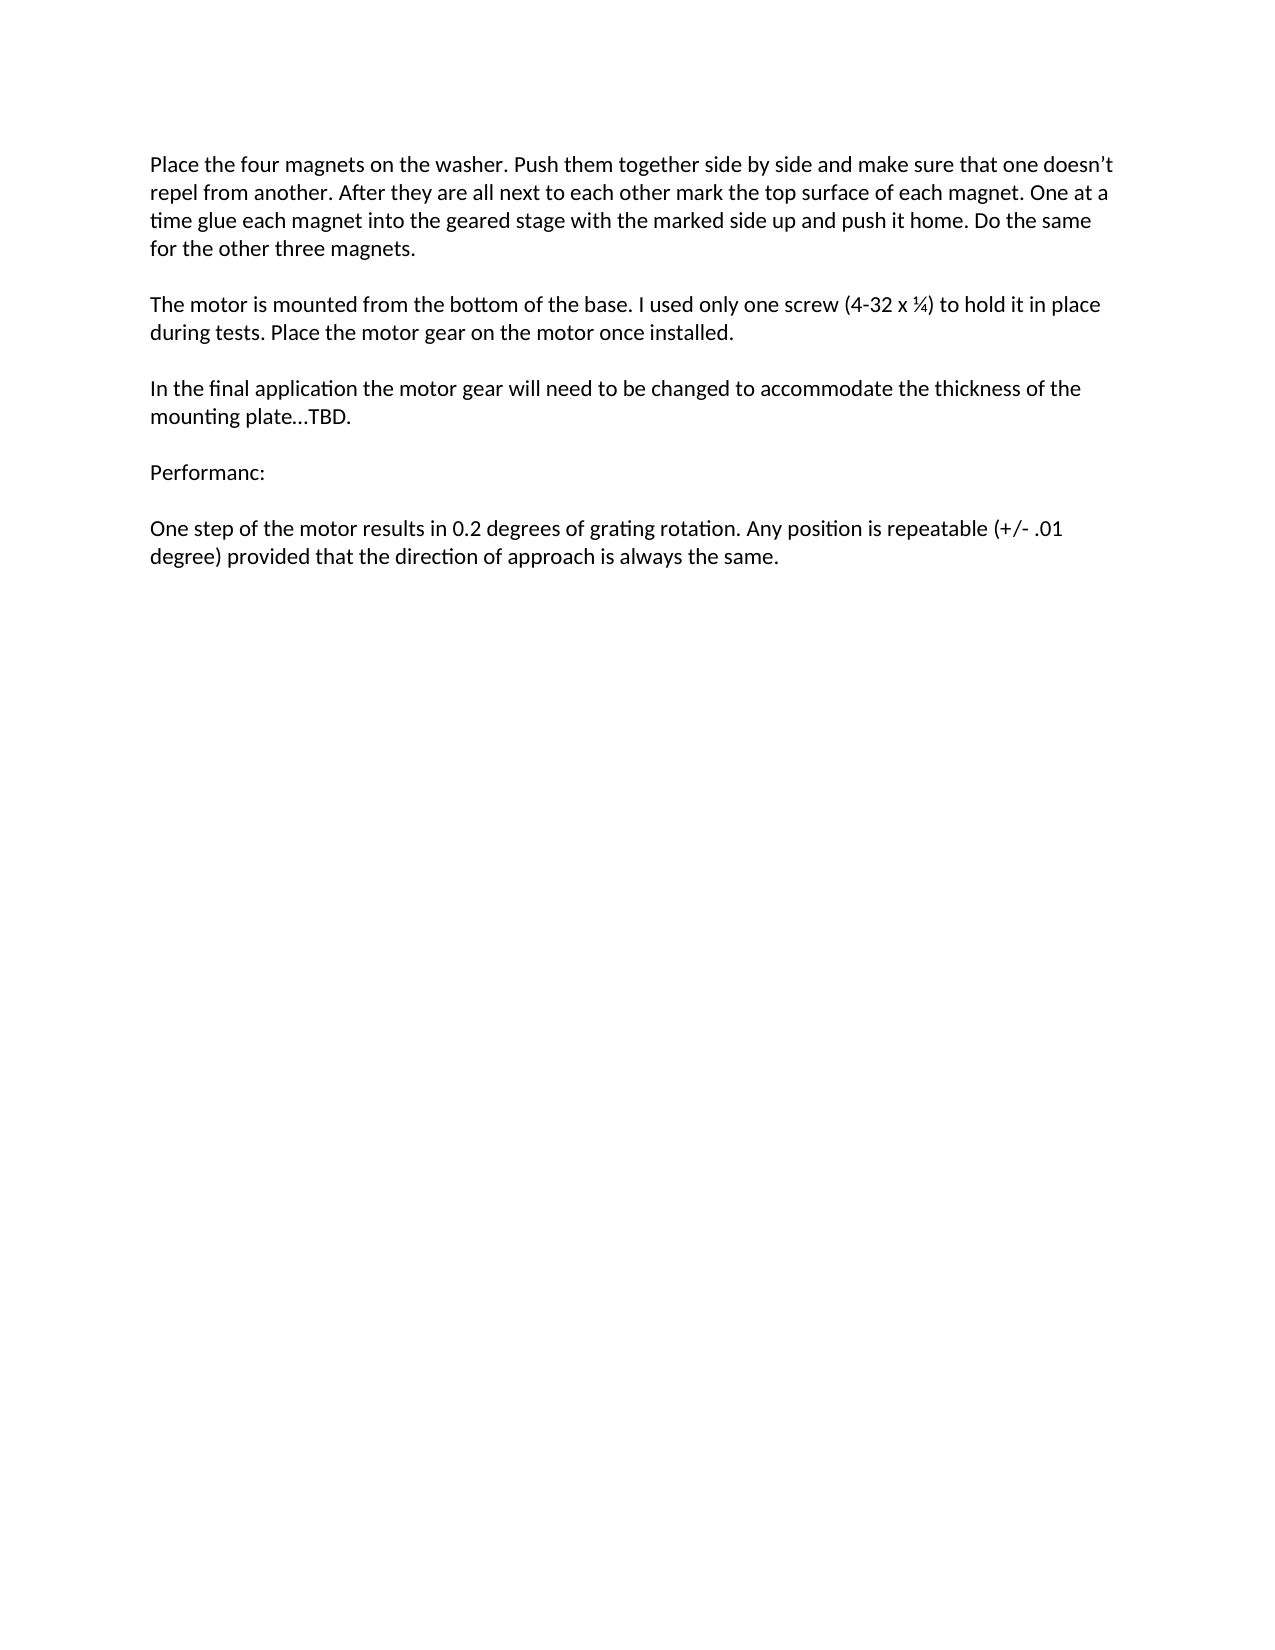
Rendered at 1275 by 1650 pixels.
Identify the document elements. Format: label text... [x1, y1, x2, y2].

text In the final application the motor gear will need to be changed to accommodate the thickness of the mounting plate…TBD. [150, 374, 1125, 430]
text One step of the motor results in 0.2 degrees of grating rotation. Any position is repeatable (+/- .01 degree) provided that the direction of approach is always the same. [150, 514, 1125, 570]
text The motor is mounted from the bottom of the base. I used only one screw (4-32 x ¼) to hold it in place during tests. Place the motor gear on the motor once installed. [150, 290, 1125, 346]
text Performanc: [150, 458, 1125, 486]
text Place the four magnets on the washer. Push them together side by side and make sure that one doesn’t repel from another. After they are all next to each other mark the top surface of each magnet. One at a time glue each magnet into the geared stage with the marked side up and push it home. Do the same for the other three magnets. [150, 150, 1125, 262]
